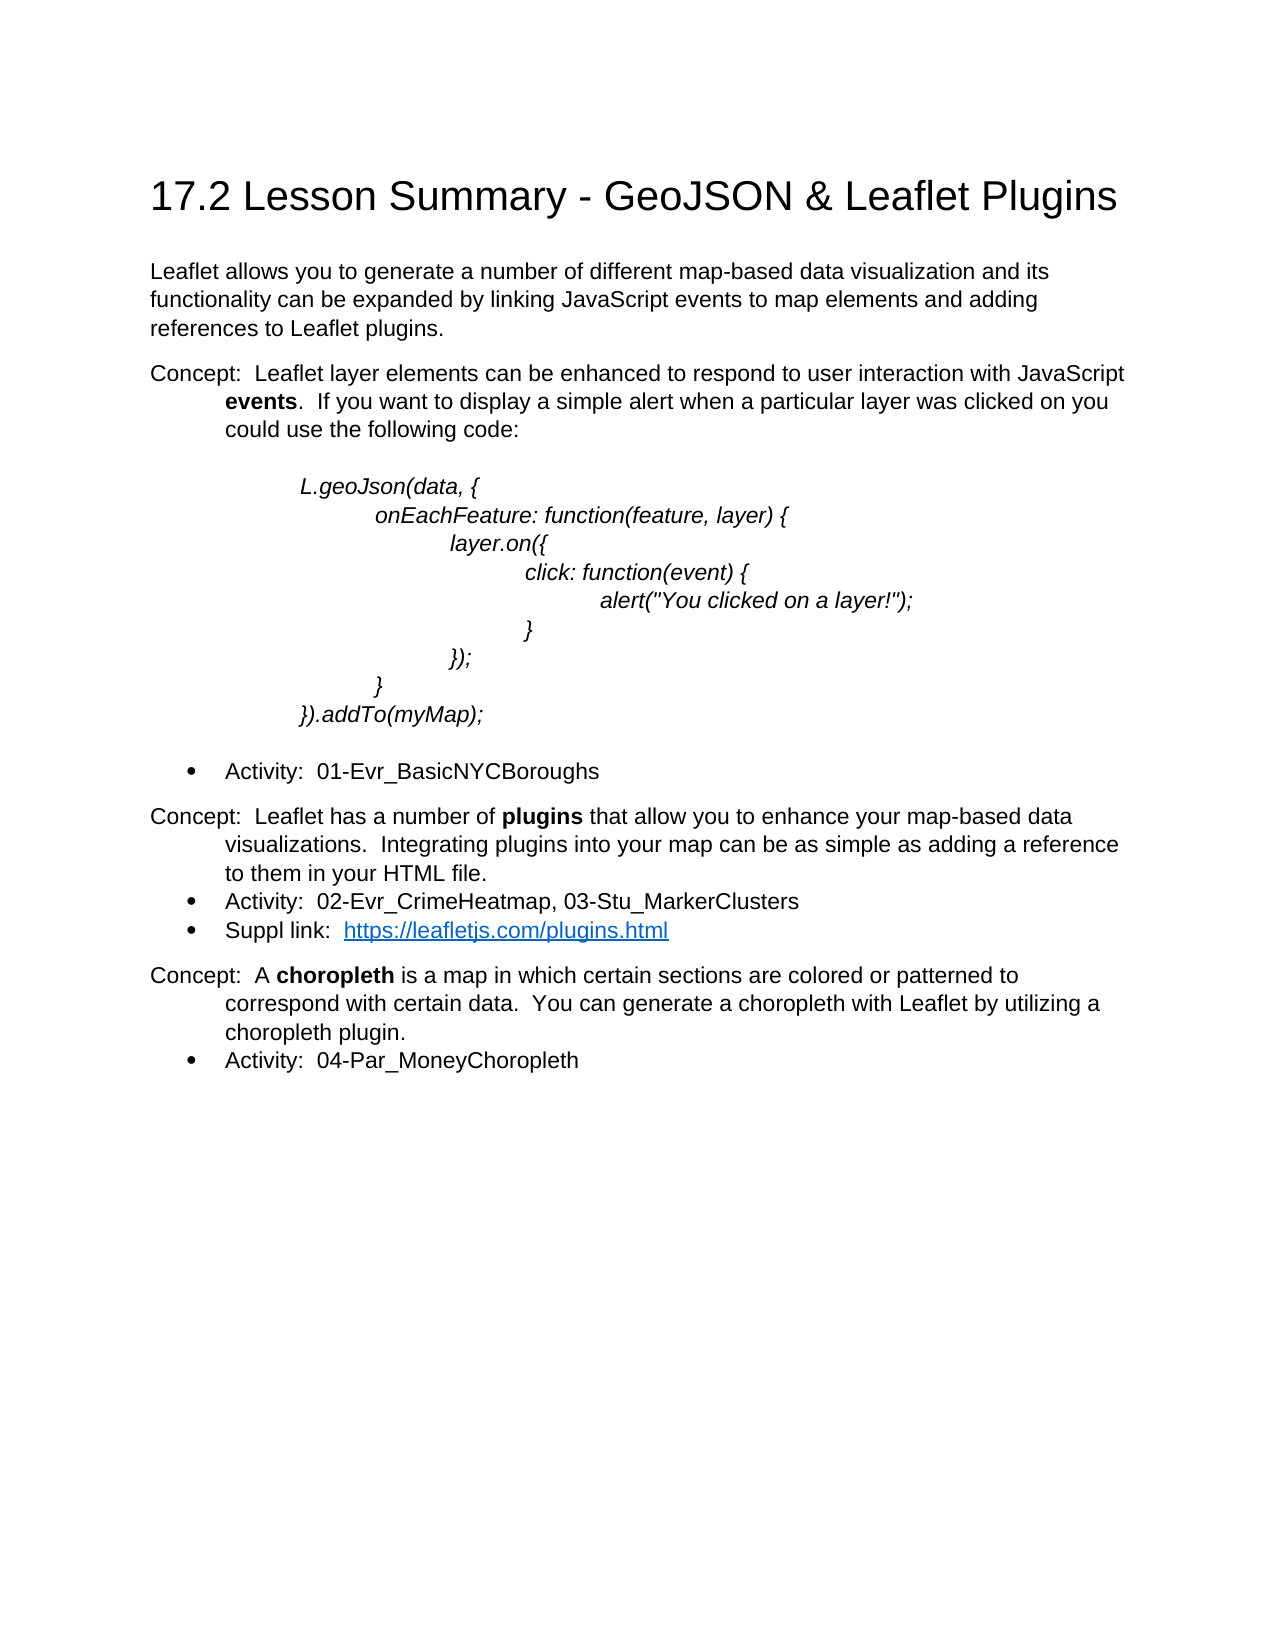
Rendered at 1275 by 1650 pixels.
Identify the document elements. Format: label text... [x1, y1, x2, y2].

text 17.2 Lesson Summary - GeoJSON & Leaflet Plugins [150, 171, 1125, 219]
text L.geoJson(data, { [225, 473, 1125, 500]
text Leaflet allows you to generate a number of different map-based data visualization and its functionality can be expanded by linking JavaScript events to map elements and adding references to Leaflet plugins. [150, 258, 1125, 341]
text Concept: Leaflet layer elements can be enhanced to respond to user interaction with JavaScript events. If you want to display a simple alert when a particular layer was clicked on you could use the following code: [150, 359, 1125, 443]
list Activity: 01-Evr_BasicNYCBoroughs [187, 758, 1125, 784]
text } [225, 672, 1125, 699]
text layer.on({ [225, 530, 1125, 557]
text Concept: A choropleth is a map in which certain sections are colored or patterned to correspond with certain data. You can generate a choropleth with Leaflet by utilizing a choropleth plugin. [150, 962, 1125, 1045]
list Suppl link: https://leafletjs.com/plugins.html [187, 917, 1125, 943]
text alert("You clicked on a layer!"); [225, 587, 1125, 613]
text }).addTo(myMap); [225, 701, 1125, 727]
text } [225, 616, 1125, 642]
text click: function(event) { [225, 559, 1125, 585]
list Activity: 02-Evr_CrimeHeatmap, 03-Stu_MarkerClusters [187, 888, 1125, 914]
text }); [225, 644, 1125, 670]
list Activity: 04-Par_MoneyChoropleth [187, 1047, 1125, 1073]
text Concept: Leaflet has a number of plugins that allow you to enhance your map-based data visualizations. Integrating plugins into your map can be as simple as adding a reference to them in your HTML file. [150, 803, 1125, 886]
text onEachFeature: function(feature, layer) { [225, 502, 1125, 528]
